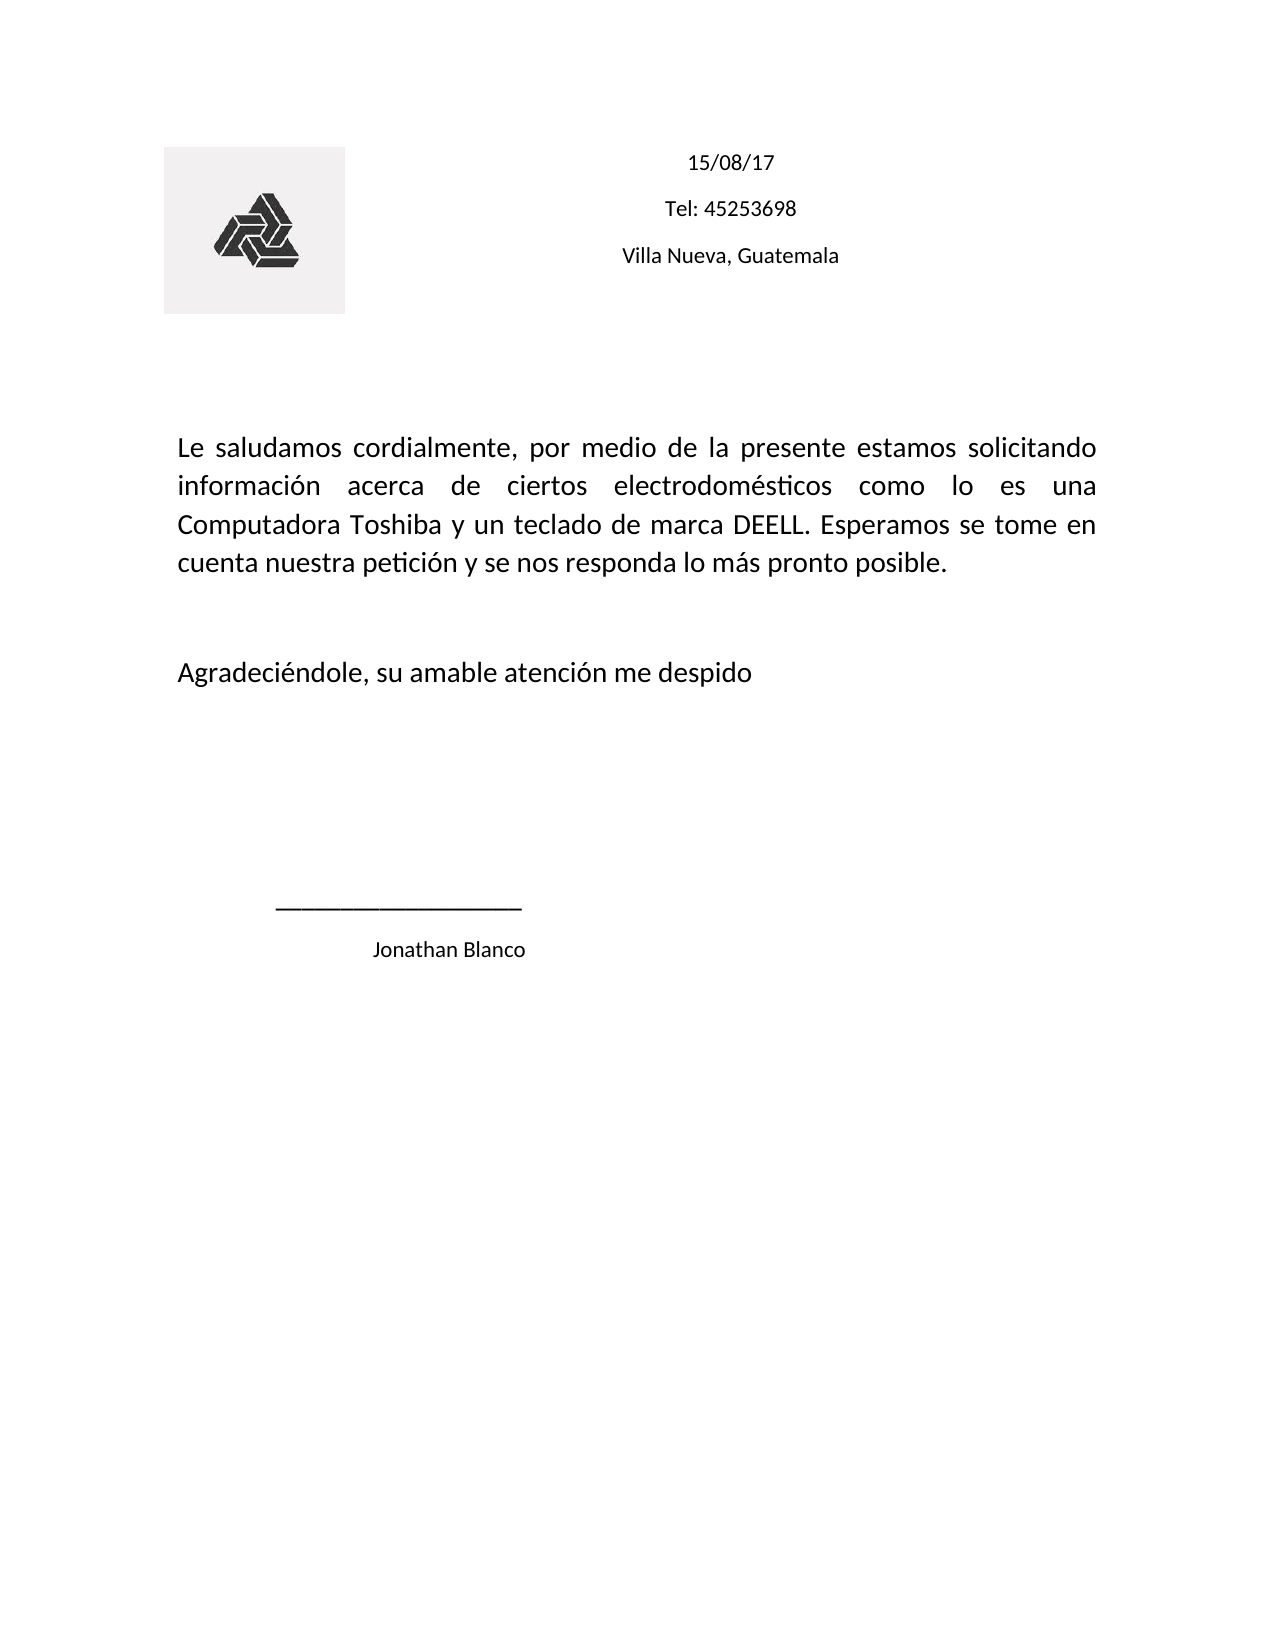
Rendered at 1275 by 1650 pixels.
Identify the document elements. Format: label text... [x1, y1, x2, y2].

text Villa Nueva, Guatemala [345, 241, 1098, 269]
text Agradeciéndole, su amable atención me despido [177, 654, 1098, 690]
picture [164, 147, 345, 314]
text Jonathan Blanco [177, 935, 1098, 963]
text ___________________ [177, 875, 1098, 915]
text Le saludamos cordialmente, por medio de la presente estamos solicitando información acerca de ciertos electrodomésticos como lo es una Computadora Toshiba y un teclado de marca DEELL. Esperamos se tome en cuenta nuestra petición y se nos responda lo más pronto posible. [177, 429, 1098, 580]
text Tel: 45253698 [345, 194, 1098, 222]
text 15/08/17 [345, 148, 1098, 176]
